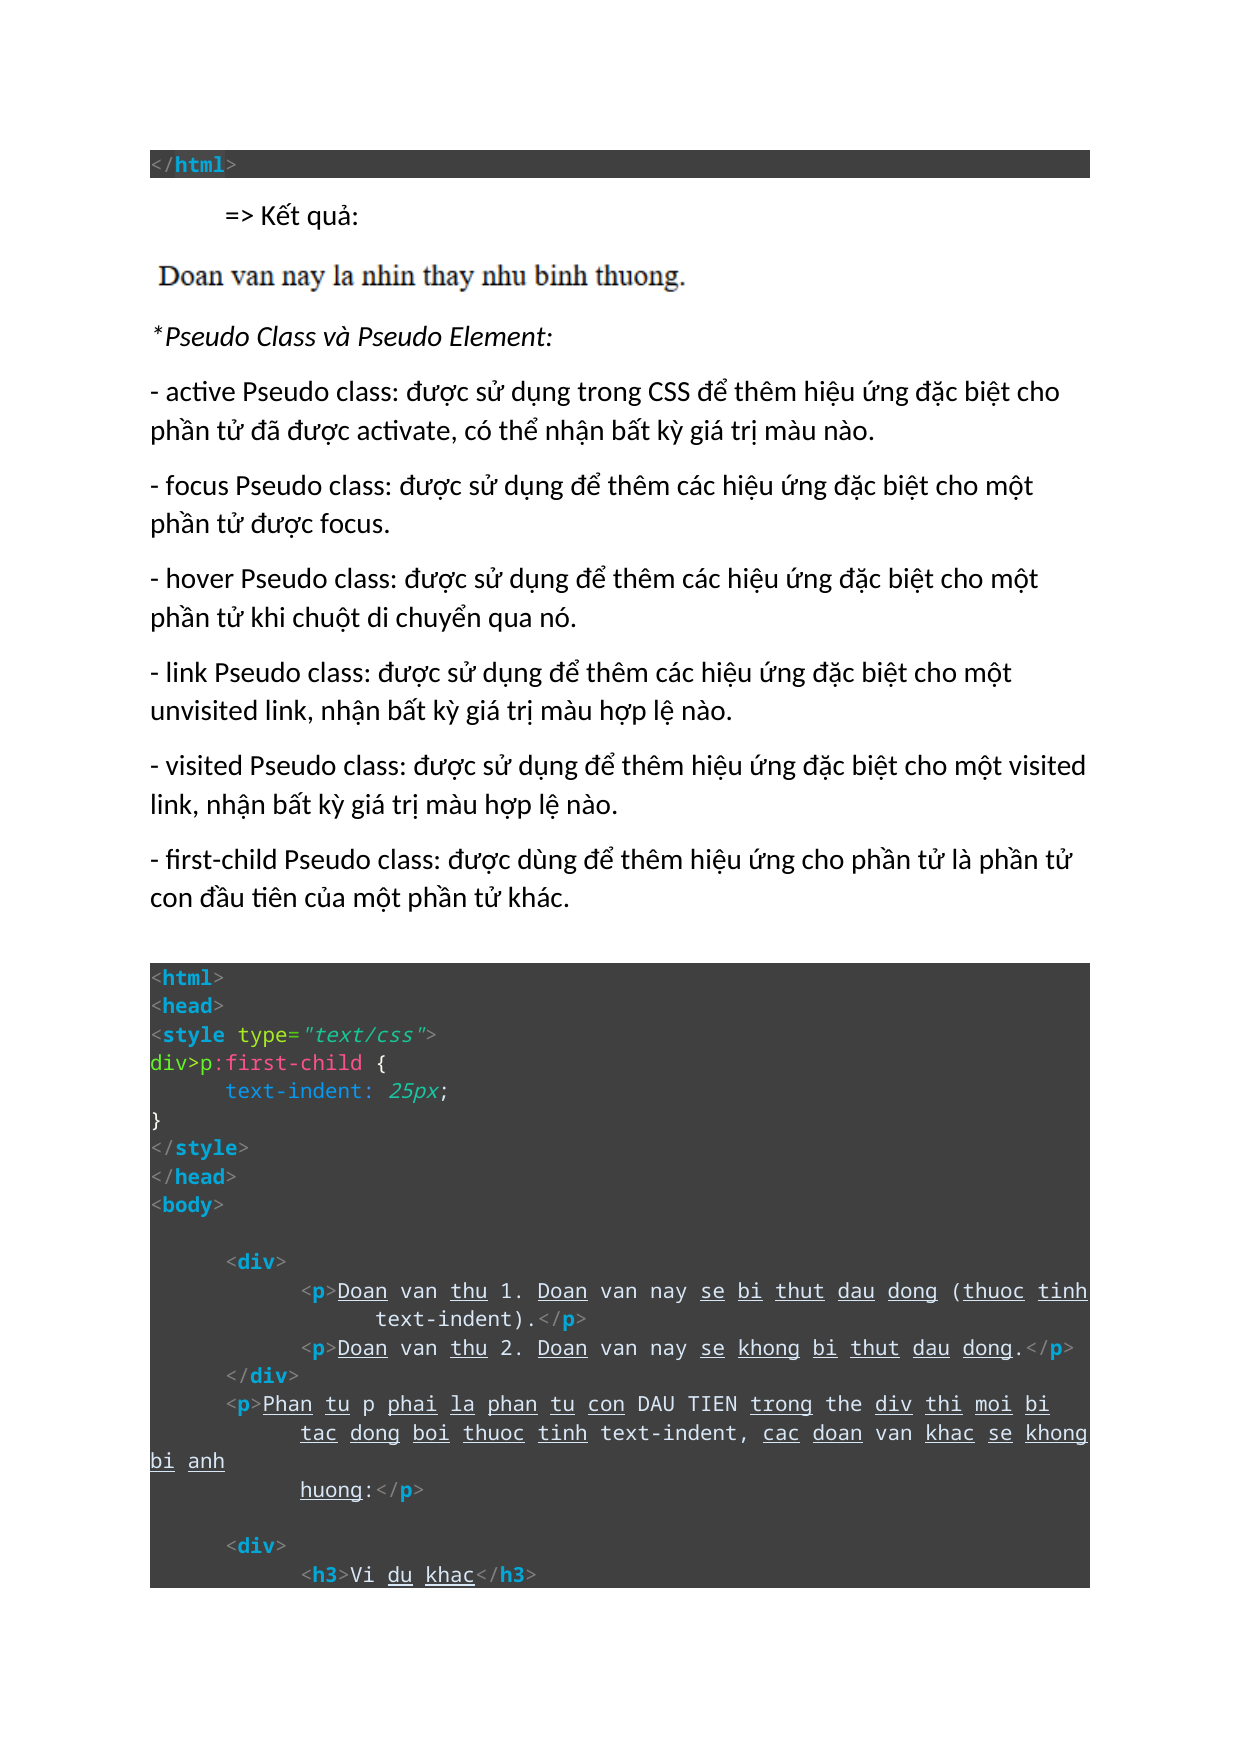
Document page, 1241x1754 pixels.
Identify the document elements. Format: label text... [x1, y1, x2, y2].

text text-indent).</p> [150, 1304, 1090, 1333]
text => Kết quả: [150, 197, 1090, 233]
text tac dong boi thuoc tinh text-indent, cac doan van khac se khong bi anh [150, 1418, 1090, 1475]
text </html> [150, 150, 175, 178]
text } [150, 1105, 1090, 1133]
text - active Pseudo class: được sử dụng trong CSS để thêm hiệu ứng đặc biệt cho phần tử đã được activate, có thể nhận bất kỳ giá trị màu nào. [150, 373, 1090, 447]
text <p>Doan van thu 2. Doan van nay se khong bi thut dau dong.</p> [150, 1333, 1090, 1361]
text text-indent: 25px; [150, 1077, 1090, 1105]
text - visited Pseudo class: được sử dụng để thêm hiệu ứng đặc biệt cho một visited link, nhận bất kỳ giá trị màu hợp lệ nào. [150, 747, 1090, 821]
text - first-child Pseudo class: được dùng để thêm hiệu ứng cho phần tử là phần tử con đầu tiên của một phần tử khác. [150, 841, 1090, 915]
text <html> [150, 963, 1090, 991]
text - focus Pseudo class: được sử dụng để thêm các hiệu ứng đặc biệt cho một phần tử được focus. [150, 467, 1090, 541]
text </div> [150, 1361, 1090, 1389]
text <body> [150, 1190, 1090, 1219]
text <h3>Vi du khac</h3> [150, 1560, 1090, 1588]
text div>p:first-child { [150, 1048, 1090, 1077]
text - hover Pseudo class: được sử dụng để thêm các hiệu ứng đặc biệt cho một phần tử khi chuột di chuyển qua nó. [150, 560, 1090, 634]
text - link Pseudo class: được sử dụng để thêm các hiệu ứng đặc biệt cho một unvisited link, nhận bất kỳ giá trị màu hợp lệ nào. [150, 654, 1090, 728]
text <p>Phan tu p phai la phan tu con DAU TIEN trong the div thi moi bi [150, 1389, 1090, 1418]
text <style type="text/css"> [150, 1020, 1090, 1048]
picture [150, 252, 719, 300]
text </style> [150, 1133, 1090, 1162]
text *Pseudo Class và Pseudo Element: [150, 318, 1090, 354]
text <p>Doan van thu 1. Doan van nay se bi thut dau dong (thuoc tinh [150, 1276, 1090, 1304]
text </html> [225, 150, 1090, 178]
text <div> [150, 1532, 1090, 1560]
text <div> [150, 1247, 1090, 1276]
text <head> [150, 991, 1090, 1020]
text </head> [150, 1162, 1090, 1190]
text huong:</p> [150, 1475, 1090, 1503]
